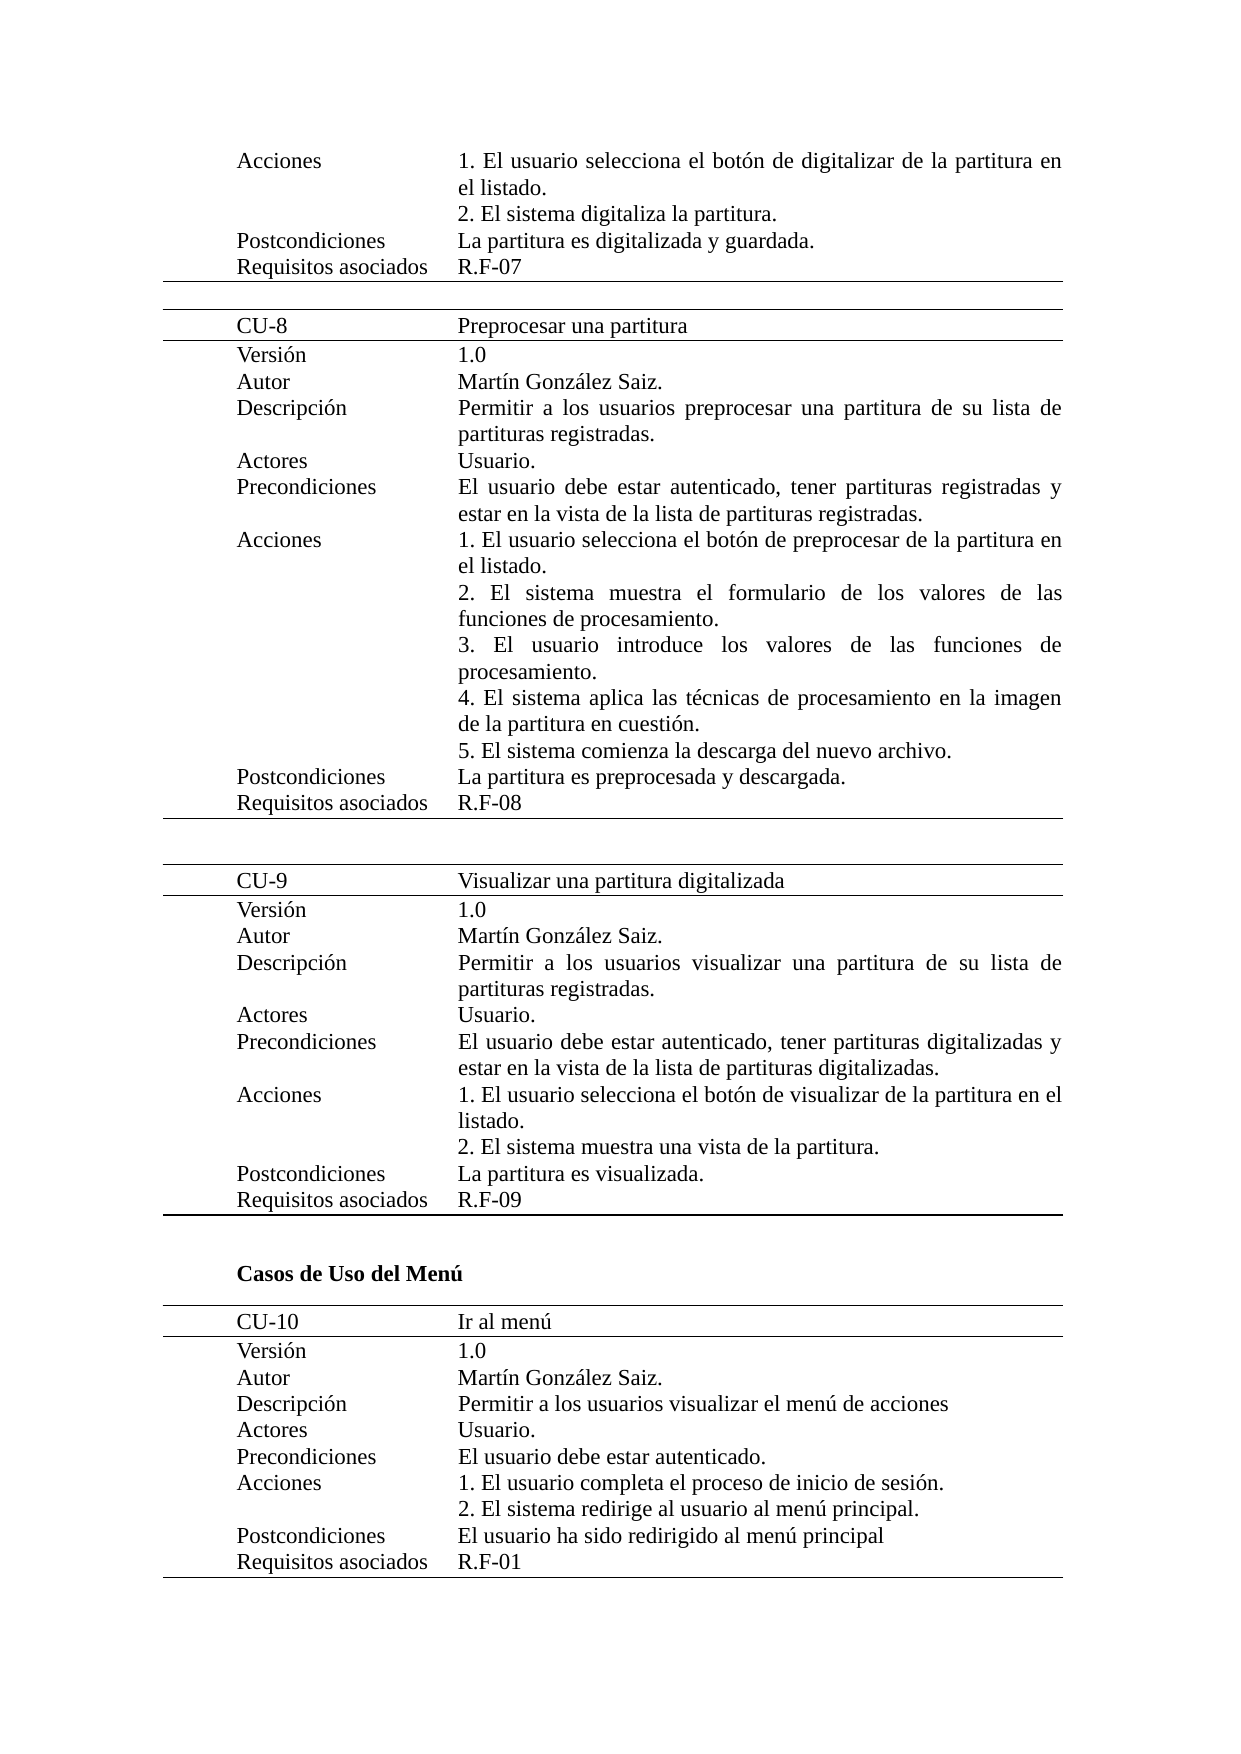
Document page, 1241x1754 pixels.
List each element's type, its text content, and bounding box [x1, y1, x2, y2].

text 4. El sistema aplica las técnicas de procesamiento en la imagen de la partitura en cuestión. [236, 684, 1063, 737]
text Versión 1.0 [162, 341, 1063, 368]
text Actores Usuario. [162, 447, 1063, 473]
text 2. El sistema muestra una vista de la partitura. [162, 1133, 1063, 1160]
text Descripción Permitir a los usuarios visualizar una partitura de su lista de partituras registradas. [236, 949, 1063, 1002]
text 5. El sistema comienza la descarga del nuevo archivo. [236, 737, 1063, 763]
text Versión 1.0 [162, 896, 1063, 922]
text Precondiciones El usuario debe estar autenticado. [236, 1443, 1063, 1469]
text Postcondiciones El usuario ha sido redirigido al menú principal [162, 1522, 1063, 1548]
text Autor Martín González Saiz. [162, 1364, 1063, 1390]
text CU-10 Ir al menú [162, 1306, 1063, 1337]
text Acciones 1. El usuario selecciona el botón de visualizar de la partitura en el listado. [236, 1081, 1063, 1133]
text CU-9 Visualizar una partitura digitalizada [162, 865, 1063, 896]
text Acciones 1. El usuario selecciona el botón de digitalizar de la partitura en el listado. [236, 148, 1063, 200]
text Descripción Permitir a los usuarios visualizar el menú de acciones [236, 1390, 1063, 1416]
text Requisitos asociados R.F-08 [162, 789, 1063, 819]
text Versión 1.0 [162, 1337, 1063, 1364]
text 3. El usuario introduce los valores de las funciones de procesamiento. [236, 631, 1063, 684]
text Casos de Uso del Menú [162, 1260, 1063, 1286]
text Requisitos asociados R.F-09 [162, 1186, 1063, 1216]
text CU-8 Preprocesar una partitura [162, 310, 1063, 341]
text 2. El sistema digitaliza la partitura. [162, 200, 1063, 227]
text Actores Usuario. [162, 1002, 1063, 1028]
text Precondiciones El usuario debe estar autenticado, tener partituras registradas y estar en la vista de la lista de partituras registradas. [236, 473, 1063, 526]
text Requisitos asociados R.F-07 [162, 253, 1063, 282]
text Precondiciones El usuario debe estar autenticado, tener partituras digitalizadas y estar en la vista de la lista de partituras digitalizadas. [236, 1028, 1063, 1081]
text Autor Martín González Saiz. [162, 922, 1063, 949]
text Postcondiciones La partitura es visualizada. [162, 1160, 1063, 1186]
text Actores Usuario. [162, 1416, 1063, 1443]
text Descripción Permitir a los usuarios preprocesar una partitura de su lista de partituras registradas. [236, 394, 1063, 447]
text 2. El sistema muestra el formulario de los valores de las funciones de procesamiento. [236, 579, 1063, 631]
text 2. El sistema redirige al usuario al menú principal. [236, 1495, 1063, 1522]
text Autor Martín González Saiz. [162, 368, 1063, 394]
text Requisitos asociados R.F-01 [162, 1548, 1063, 1578]
text Postcondiciones La partitura es digitalizada y guardada. [162, 227, 1063, 253]
text Postcondiciones La partitura es preprocesada y descargada. [162, 763, 1063, 789]
text Acciones 1. El usuario completa el proceso de inicio de sesión. [236, 1469, 1063, 1495]
text Acciones 1. El usuario selecciona el botón de preprocesar de la partitura en el listado. [236, 526, 1063, 579]
